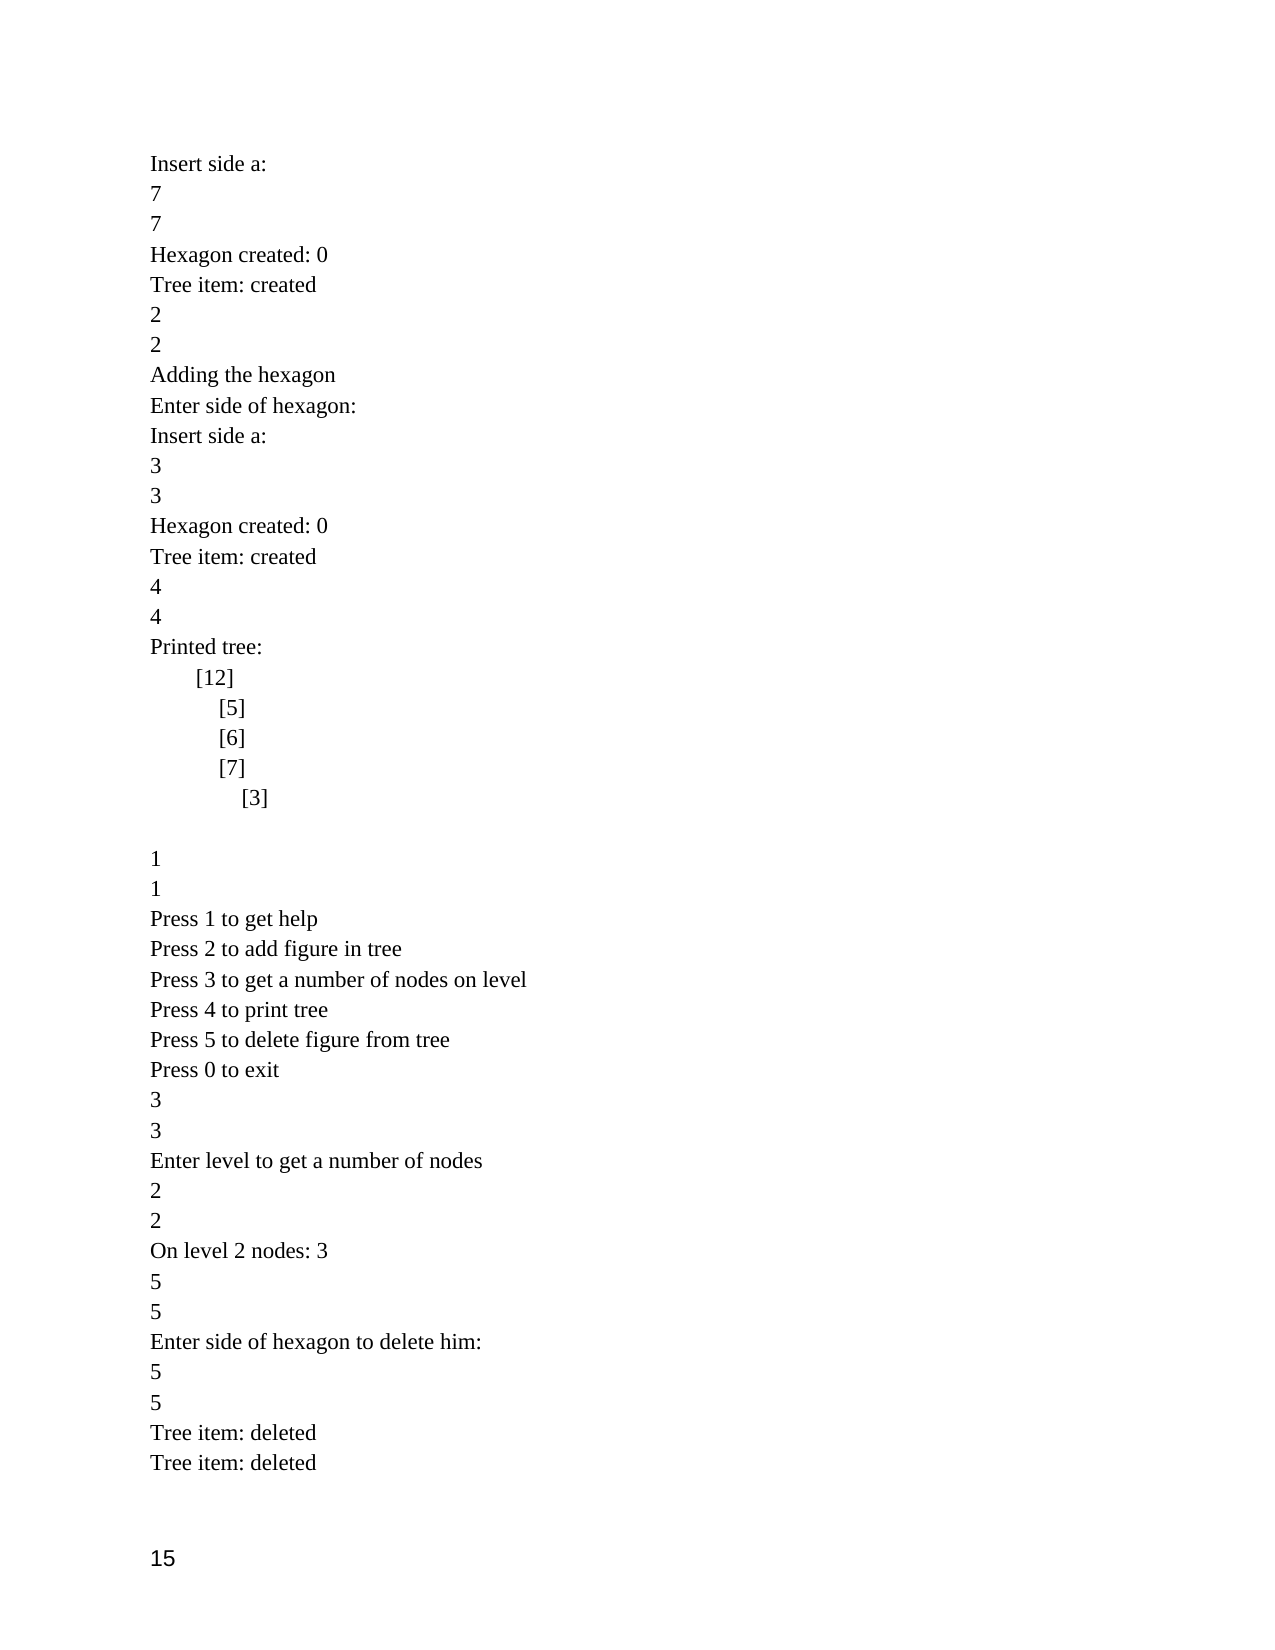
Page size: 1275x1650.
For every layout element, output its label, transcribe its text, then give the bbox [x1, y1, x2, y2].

text 3 [150, 482, 1125, 509]
text Tree item: created [150, 543, 1125, 569]
text 5 [150, 1358, 1125, 1385]
text Insert side a: [150, 422, 1125, 448]
text Press 2 to add figure in tree [150, 935, 1125, 962]
text 7 [150, 180, 1125, 207]
text 2 [150, 1177, 1125, 1203]
text 3 [150, 1117, 1125, 1143]
text Hexagon created: 0 [150, 512, 1125, 539]
text Printed tree: [150, 633, 1125, 660]
text Press 5 to delete figure from tree [150, 1026, 1125, 1052]
text Press 3 to get a number of nodes on level [150, 966, 1125, 992]
text Adding the hexagon [150, 361, 1125, 388]
text 1 [150, 845, 1125, 871]
text Enter side of hexagon: [150, 392, 1125, 418]
text 3 [150, 452, 1125, 478]
text [12] [150, 663, 1125, 690]
text 7 [150, 210, 1125, 237]
text Tree item: deleted [150, 1419, 1125, 1445]
text 2 [150, 301, 1125, 327]
text 4 [150, 573, 1125, 599]
text On level 2 nodes: 3 [150, 1237, 1125, 1264]
text Hexagon created: 0 [150, 241, 1125, 267]
text Tree item: created [150, 271, 1125, 297]
text 2 [150, 1207, 1125, 1234]
text Tree item: deleted [150, 1449, 1125, 1475]
text Press 1 to get help [150, 905, 1125, 932]
text 4 [150, 603, 1125, 629]
text 1 [150, 875, 1125, 901]
text [3] [150, 784, 1125, 811]
text Enter side of hexagon to delete him: [150, 1328, 1125, 1354]
text 5 [150, 1388, 1125, 1415]
text 5 [150, 1298, 1125, 1324]
text 5 [150, 1268, 1125, 1294]
text [7] [150, 754, 1125, 781]
text Press 4 to print tree [150, 996, 1125, 1022]
text Enter level to get a number of nodes [150, 1147, 1125, 1173]
text Press 0 to exit [150, 1056, 1125, 1083]
text Insert side a: [150, 150, 1125, 176]
text [6] [150, 724, 1125, 750]
text 2 [150, 331, 1125, 358]
text 3 [150, 1086, 1125, 1113]
text [5] [150, 694, 1125, 720]
